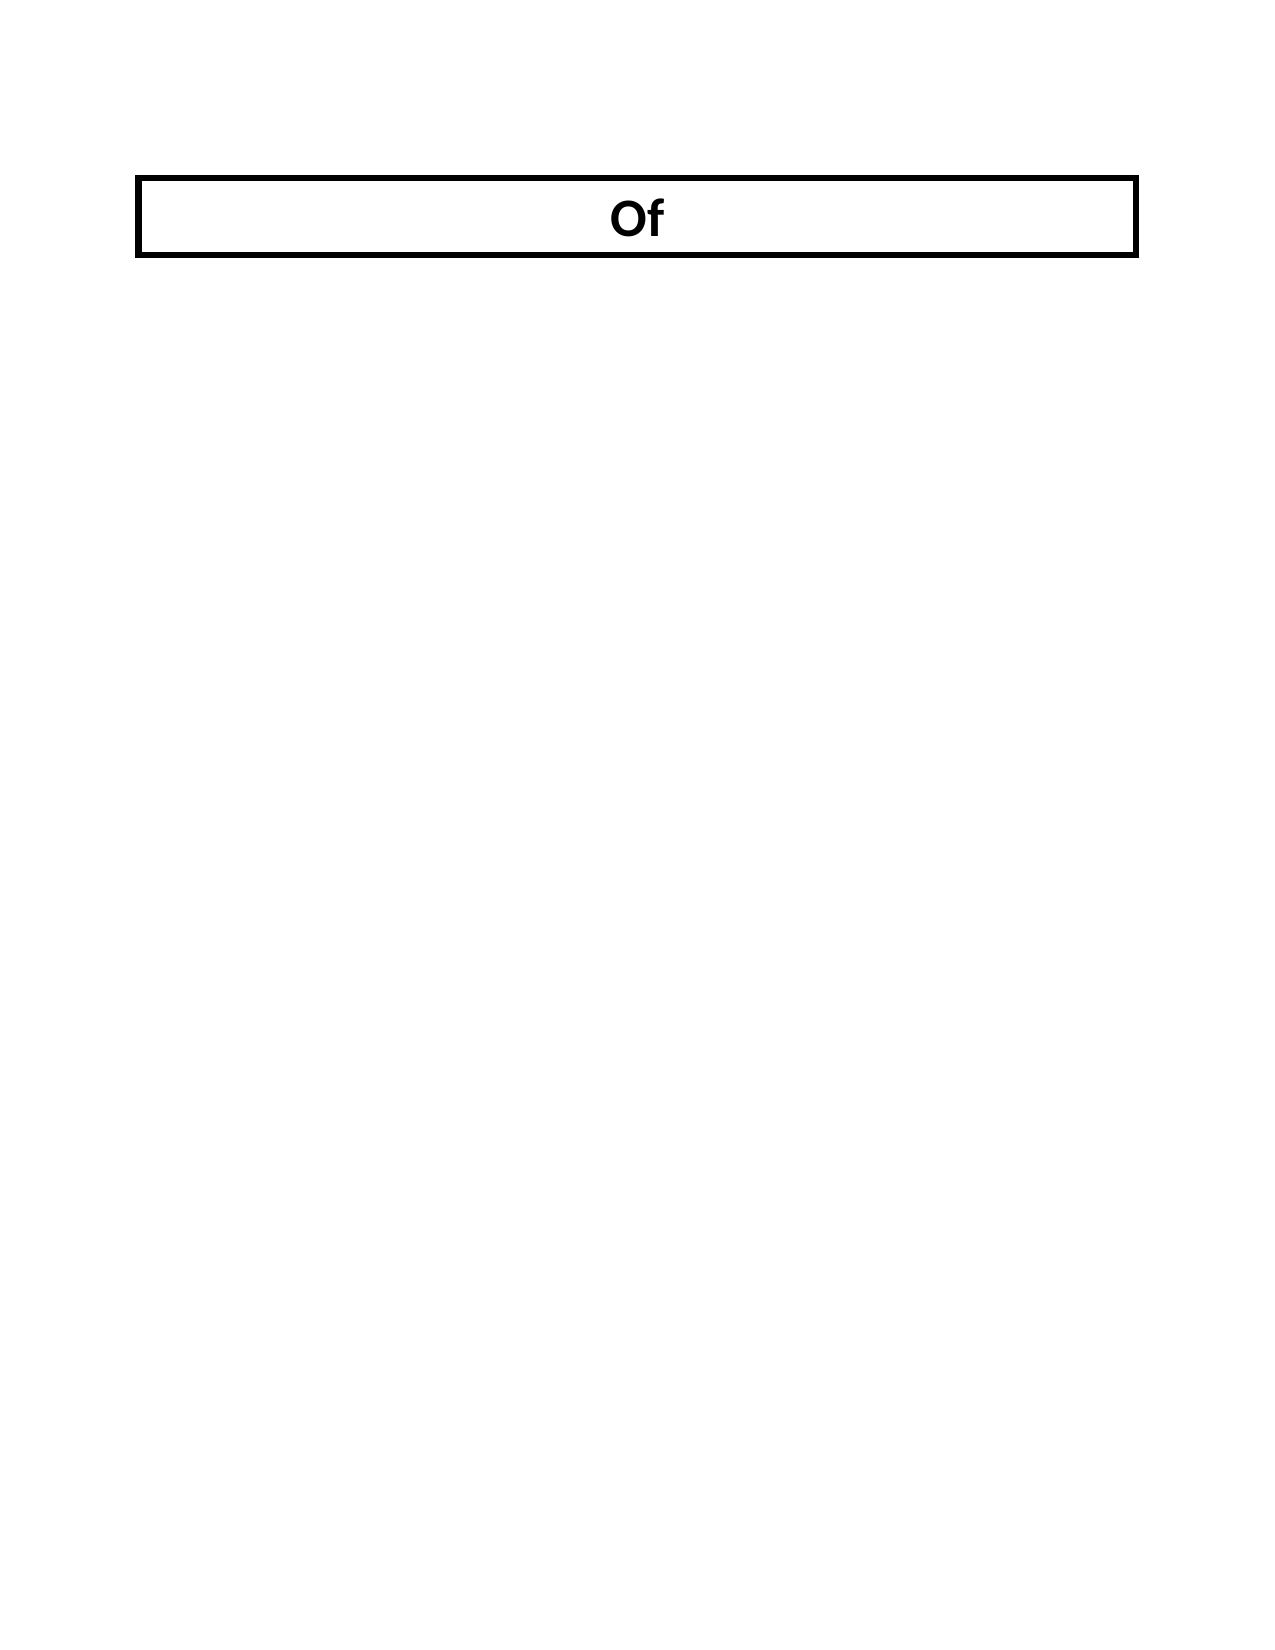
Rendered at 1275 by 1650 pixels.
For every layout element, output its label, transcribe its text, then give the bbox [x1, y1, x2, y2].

subtitle Of [142, 181, 1133, 252]
